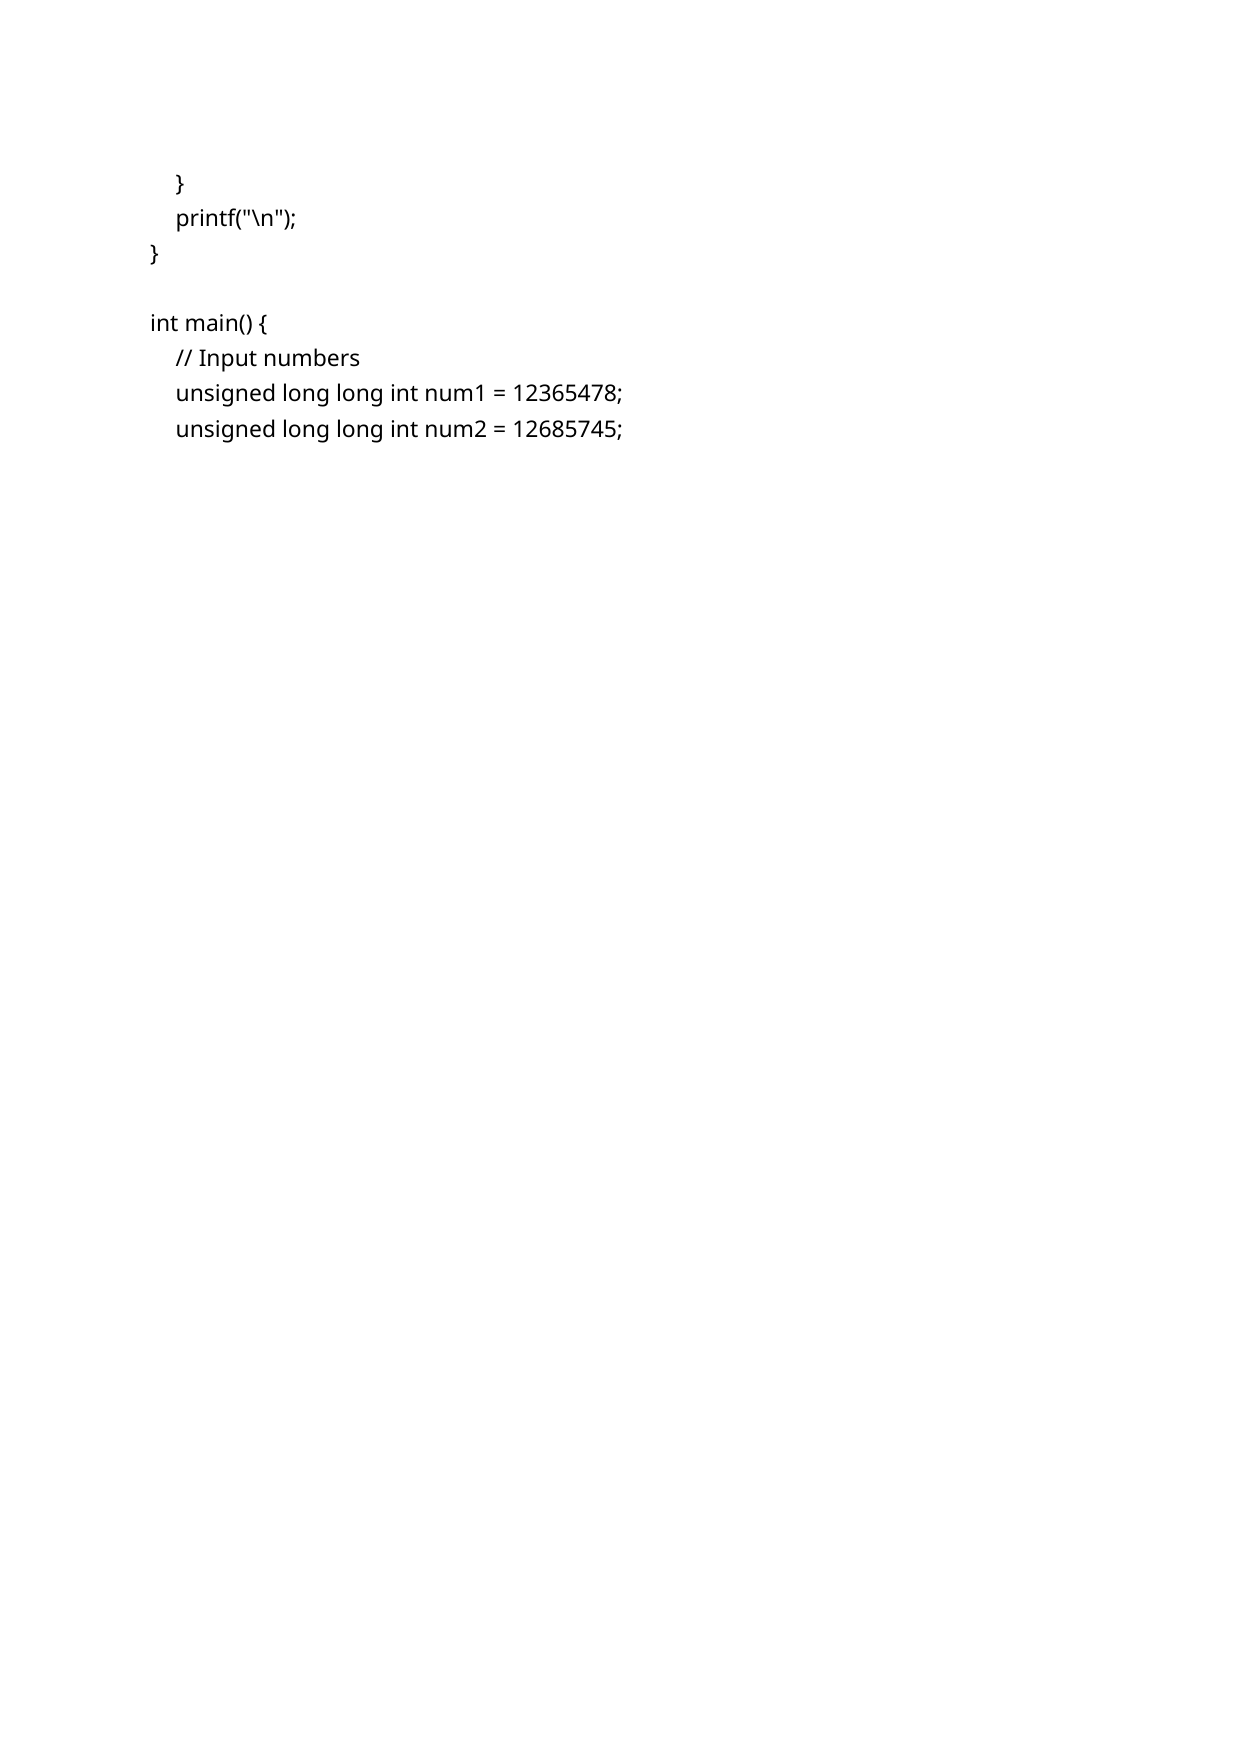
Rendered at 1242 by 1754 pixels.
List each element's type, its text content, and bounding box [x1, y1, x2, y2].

text } [175, 167, 1104, 198]
text unsigned long long int num1 = 12365478; unsigned long long int num2 = 12685745; [175, 377, 626, 444]
text // Input numbers [175, 342, 1104, 373]
text int main() { [150, 307, 1104, 338]
text printf("\n"); [175, 202, 1104, 233]
text } [150, 237, 1104, 268]
